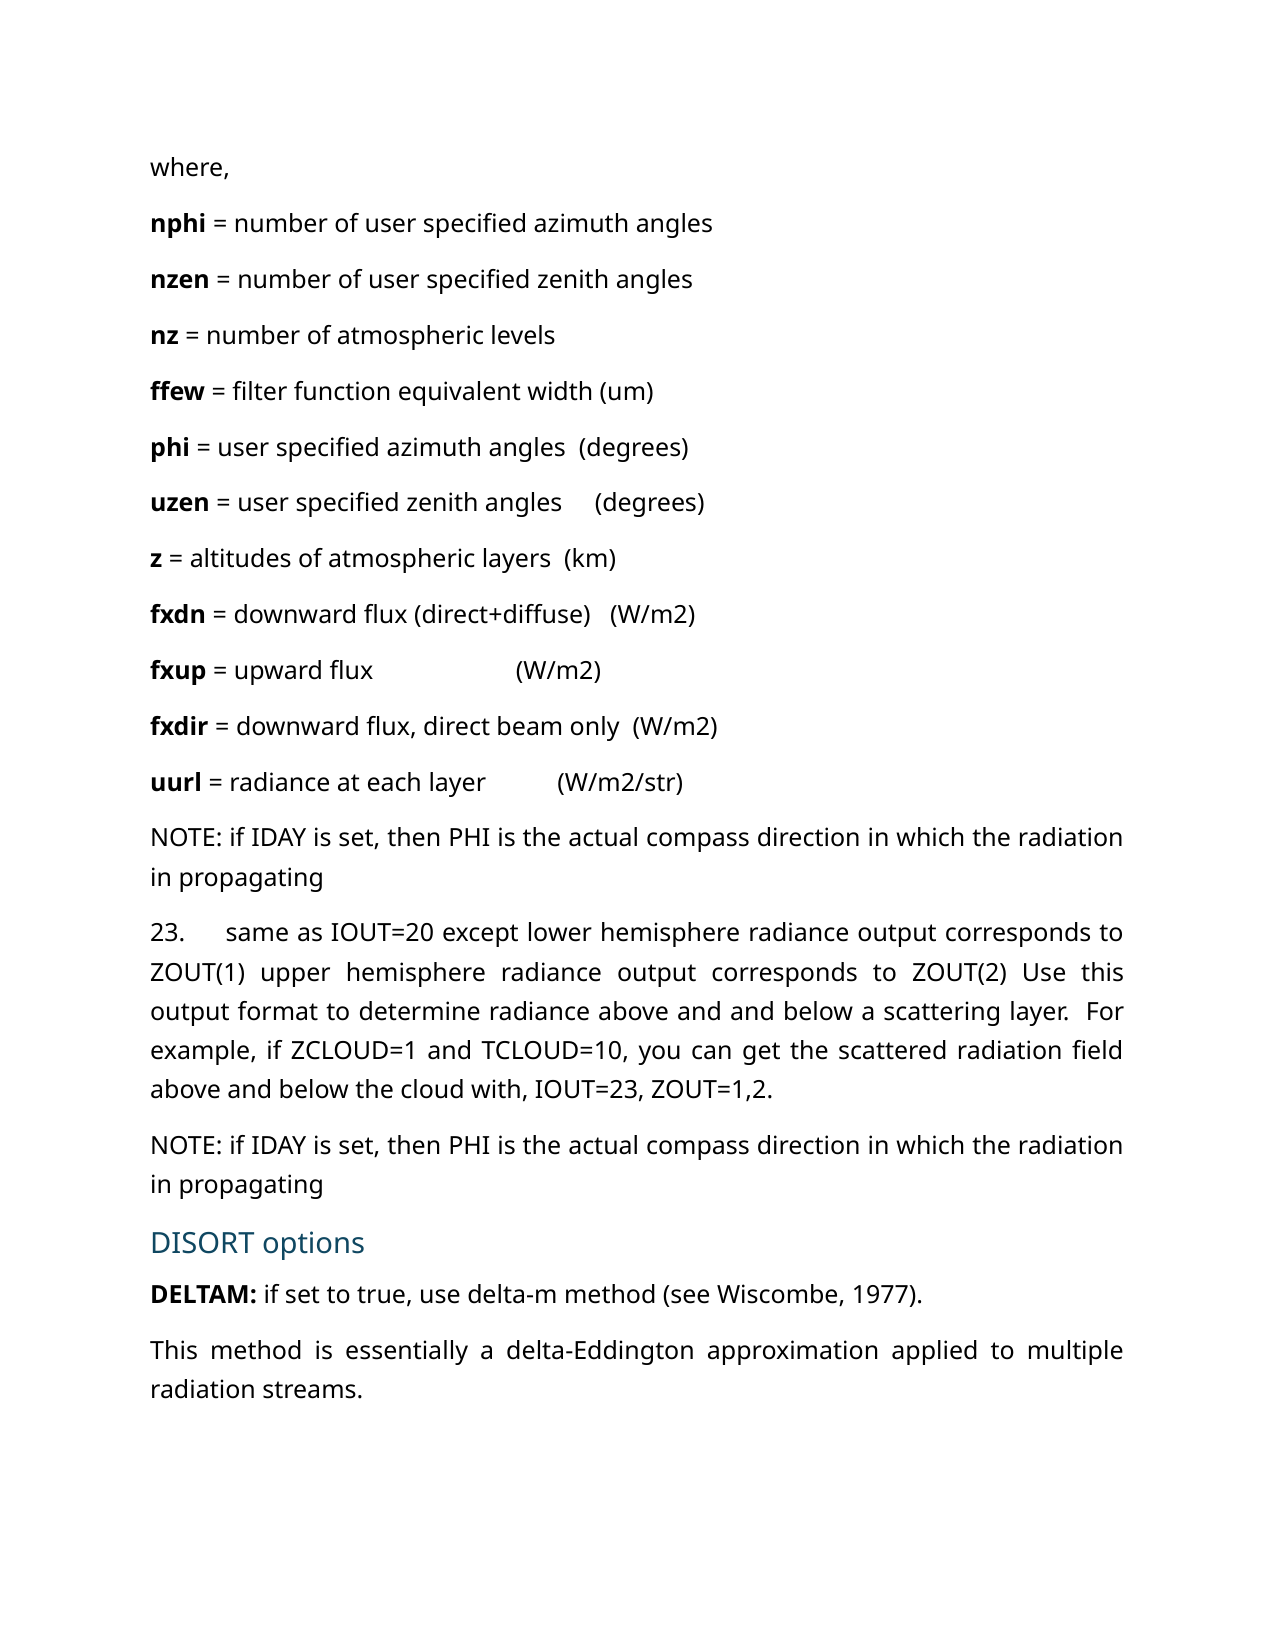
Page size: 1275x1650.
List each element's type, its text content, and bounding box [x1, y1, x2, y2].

text nzen = number of user specified zenith angles [150, 262, 1125, 296]
text 23. same as IOUT=20 except lower hemisphere radiance output corresponds to ZOUT(1) upper hemisphere radiance output corresponds to ZOUT(2) Use this output format to determine radiance above and and below a scattering layer. For example, if ZCLOUD=1 and TCLOUD=10, you can get the scattered radiation field above and below the cloud with, IOUT=23, ZOUT=1,2. [150, 915, 1125, 1106]
text NOTE: if IDAY is set, then PHI is the actual compass direction in which the radiation in propagating [150, 820, 1125, 893]
text where, [150, 150, 1125, 184]
text fxdn = downward flux (direct+diffuse) (W/m2) [150, 597, 1125, 631]
text This method is essentially a delta-Eddington approximation applied to multiple radiation streams. [150, 1332, 1125, 1406]
text DELTAM: if set to true, use delta-m method (see Wiscombe, 1977). [150, 1276, 1125, 1311]
text fxdir = downward flux, direct beam only (W/m2) [150, 708, 1125, 742]
text fxup = upward flux (W/m2) [150, 652, 1125, 687]
text uzen = user specified zenith angles (degrees) [150, 485, 1125, 519]
text phi = user specified azimuth angles (degrees) [150, 429, 1125, 463]
text nz = number of atmospheric levels [150, 317, 1125, 352]
text ffew = filter function equivalent width (um) [150, 373, 1125, 407]
text nphi = number of user specified azimuth angles [150, 206, 1125, 240]
text NOTE: if IDAY is set, then PHI is the actual compass direction in which the radiation in propagating [150, 1127, 1125, 1201]
text uurl = radiance at each layer (W/m2/str) [150, 764, 1125, 798]
subtitle DISORT options [150, 1222, 1125, 1262]
text z = altitudes of atmospheric layers (km) [150, 541, 1125, 575]
